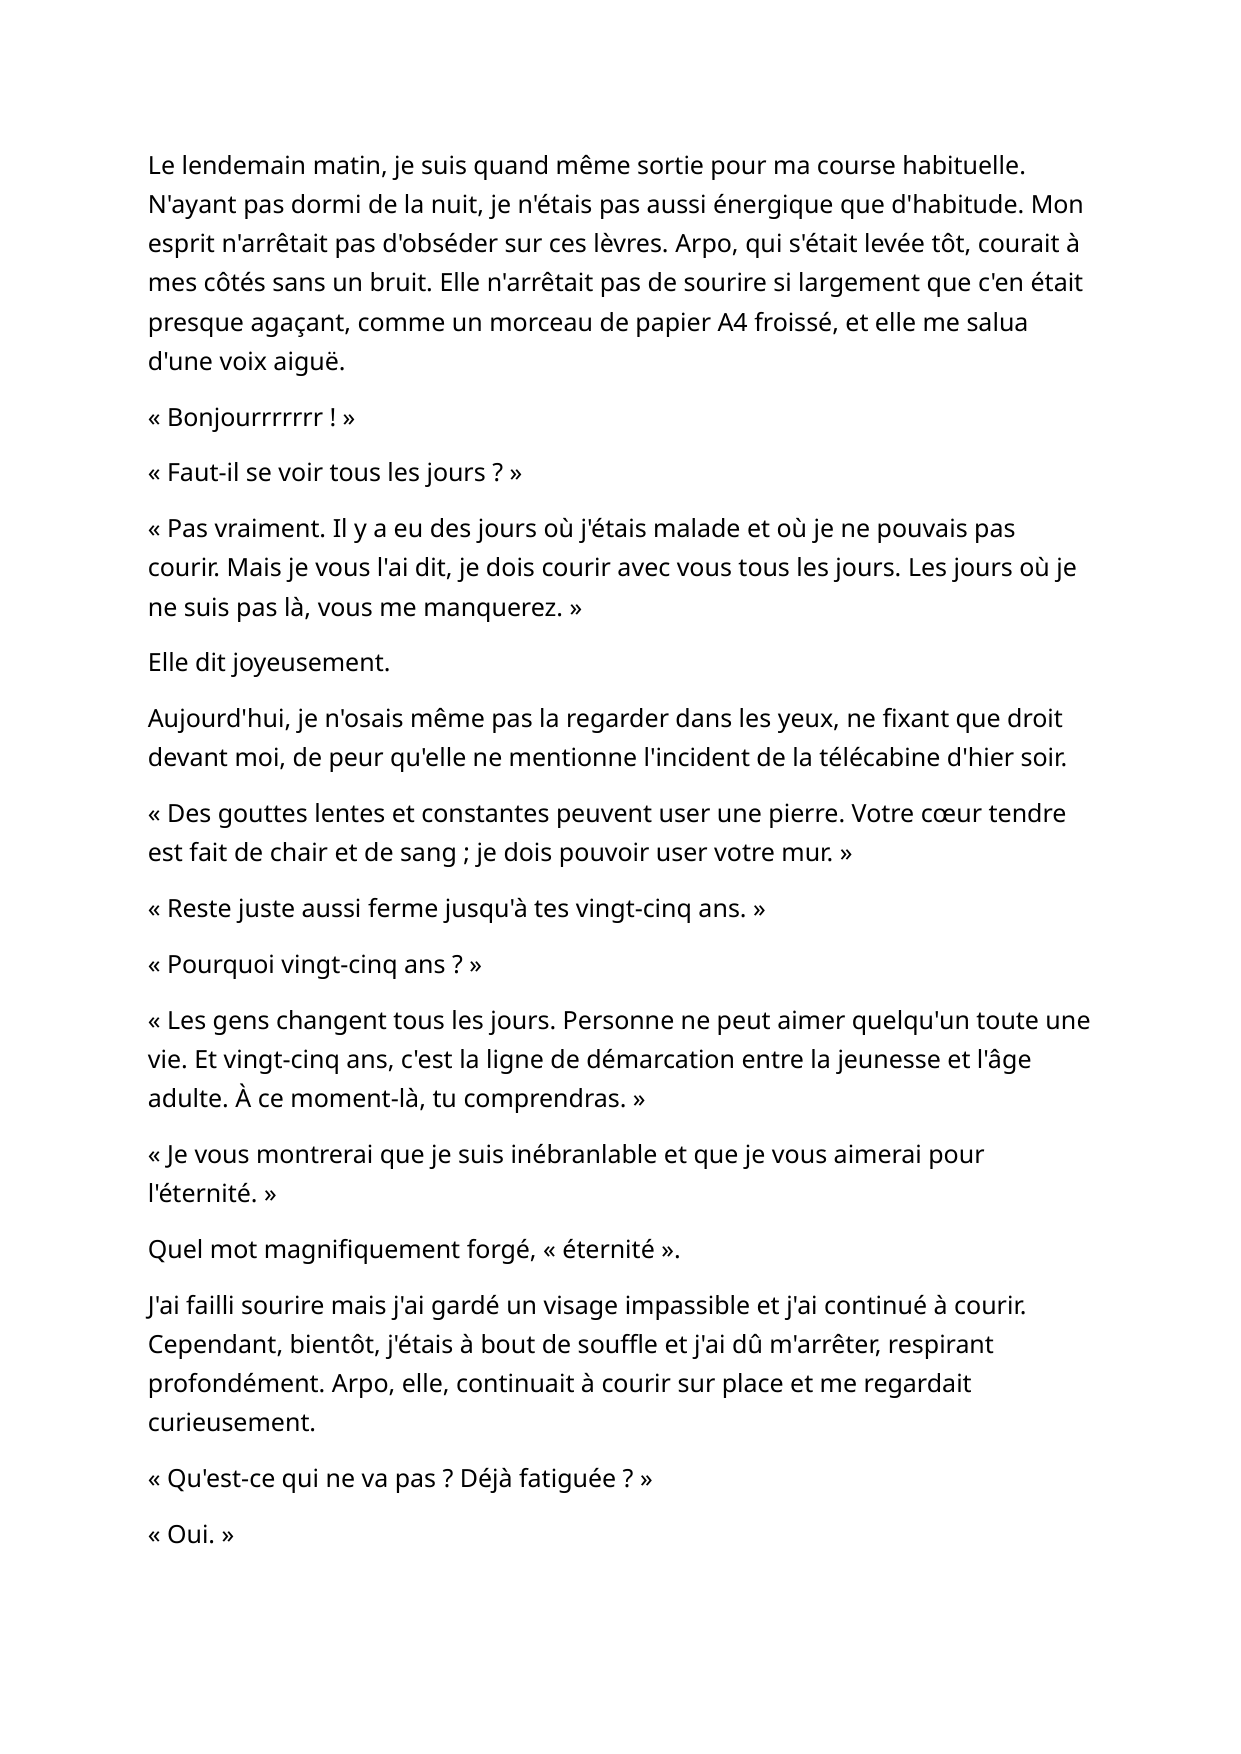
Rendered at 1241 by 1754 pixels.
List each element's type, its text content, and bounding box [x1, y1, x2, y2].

text « Les gens changent tous les jours. Personne ne peut aimer quelqu'un toute une vie. Et vingt-cinq ans, c'est la ligne de démarcation entre la jeunesse et l'âge adulte. À ce moment-là, tu comprendras. » [148, 1003, 1093, 1115]
text « Des gouttes lentes et constantes peuvent user une pierre. Votre cœur tendre est fait de chair et de sang ; je dois pouvoir user votre mur. » [148, 796, 1093, 869]
text « Je vous montrerai que je suis inébranlable et que je vous aimerai pour l'éternité. » [148, 1137, 1093, 1210]
text Elle dit joyeusement. [148, 645, 1093, 679]
text « Pas vraiment. Il y a eu des jours où j'étais malade et où je ne pouvais pas courir. Mais je vous l'ai dit, je dois courir avec vous tous les jours. Les jours où je ne suis pas là, vous me manquerez. » [148, 511, 1093, 623]
text « Qu'est-ce qui ne va pas ? Déjà fatiguée ? » [148, 1461, 1093, 1495]
text « Oui. » [148, 1517, 1093, 1551]
text Aujourd'hui, je n'osais même pas la regarder dans les yeux, ne fixant que droit devant moi, de peur qu'elle ne mentionne l'incident de la télécabine d'hier soir. [148, 701, 1093, 774]
text J'ai failli sourire mais j'ai gardé un visage impassible et j'ai continué à courir. Cependant, bientôt, j'étais à bout de souffle et j'ai dû m'arrêter, respirant profondément. Arpo, elle, continuait à courir sur place et me regardait curieusement. [148, 1288, 1093, 1439]
text Le lendemain matin, je suis quand même sortie pour ma course habituelle. N'ayant pas dormi de la nuit, je n'étais pas aussi énergique que d'habitude. Mon esprit n'arrêtait pas d'obséder sur ces lèvres. Arpo, qui s'était levée tôt, courait à mes côtés sans un bruit. Elle n'arrêtait pas de sourire si largement que c'en était presque agaçant, comme un morceau de papier A4 froissé, et elle me salua d'une voix aiguë. [148, 148, 1093, 377]
text « Reste juste aussi ferme jusqu'à tes vingt-cinq ans. » [148, 891, 1093, 925]
text « Bonjourrrrrrr ! » [148, 399, 1093, 433]
text Quel mot magnifiquement forgé, « éternité ». [148, 1232, 1093, 1266]
text « Faut-il se voir tous les jours ? » [148, 455, 1093, 489]
text « Pourquoi vingt-cinq ans ? » [148, 947, 1093, 981]
